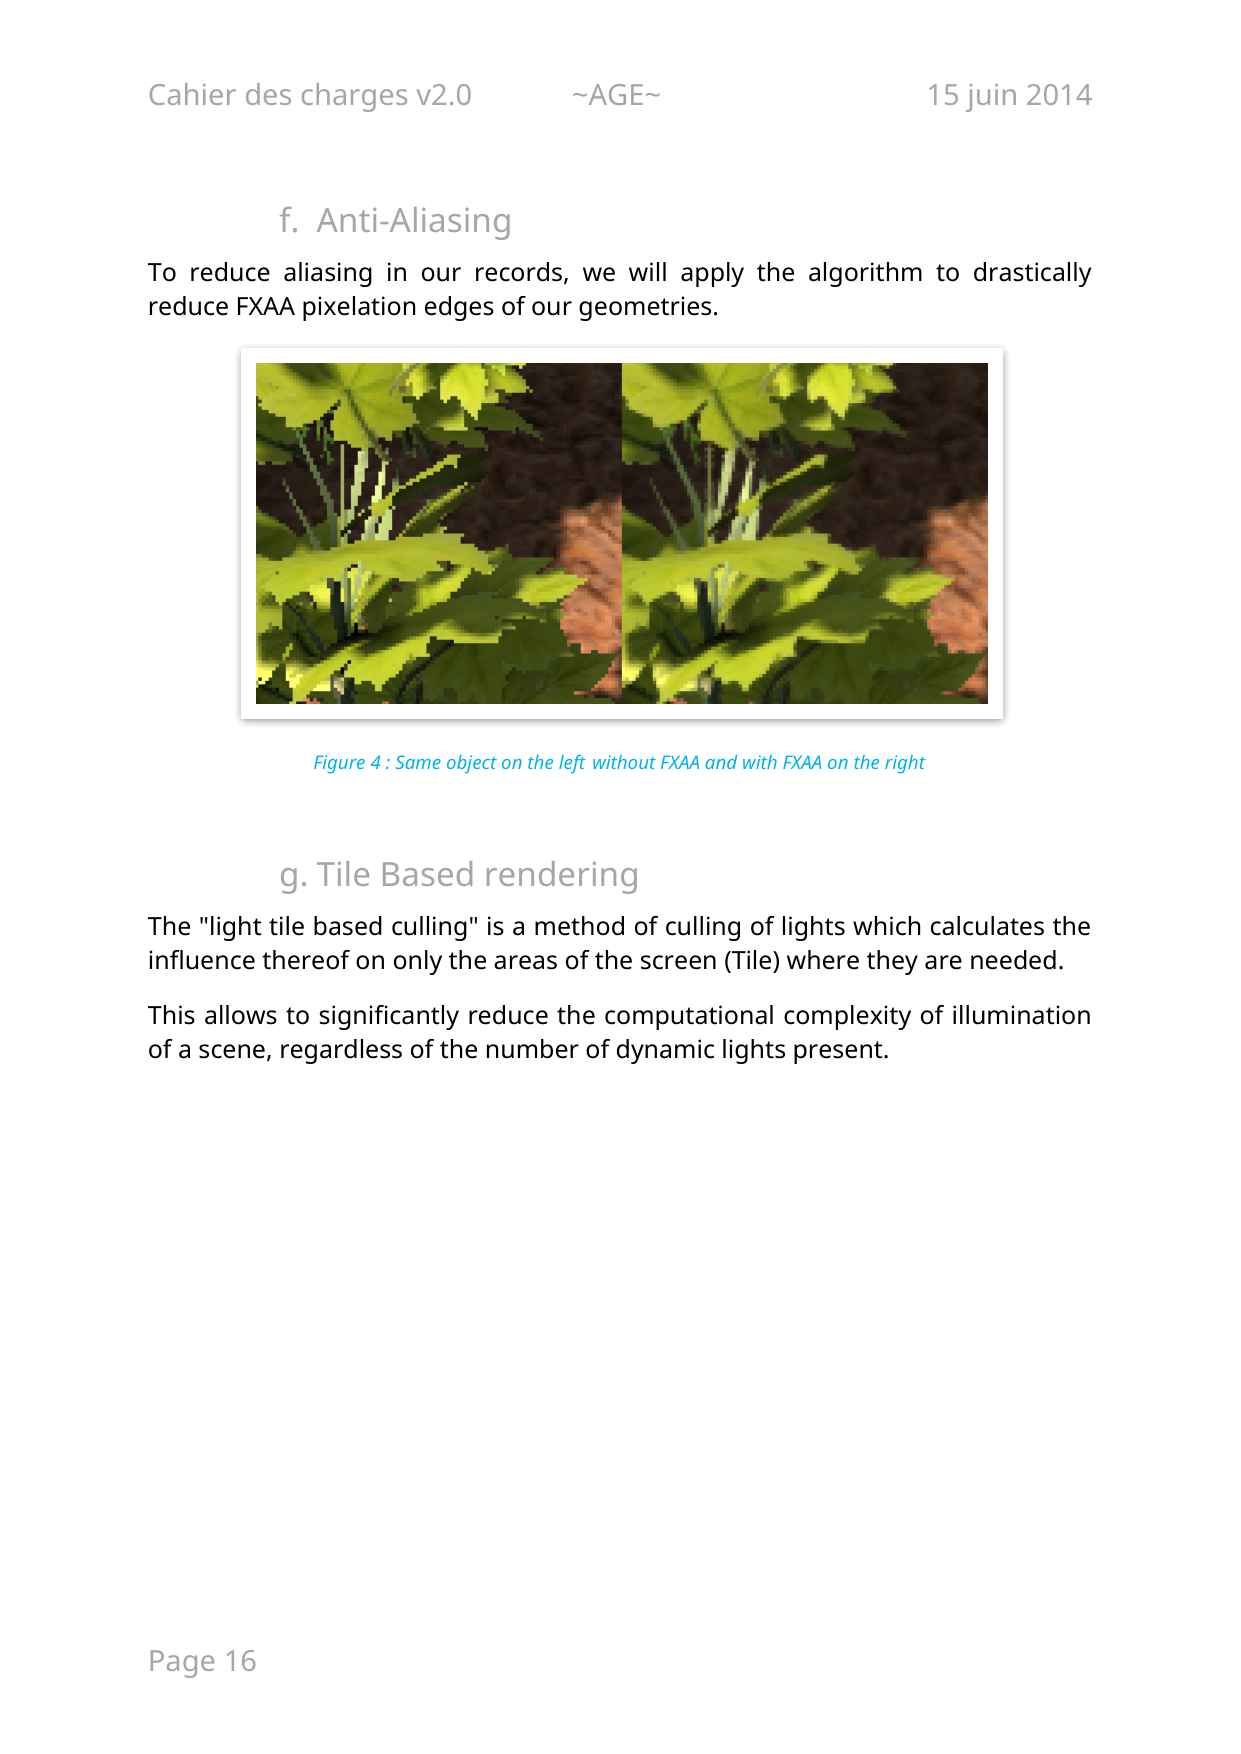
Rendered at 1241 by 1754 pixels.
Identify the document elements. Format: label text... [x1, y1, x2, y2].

text This allows to significantly reduce the computational complexity of illumination of a scene, regardless of the number of dynamic lights present. [148, 997, 1093, 1065]
subtitle Anti-Aliasing [279, 197, 1093, 242]
text The "light tile based culling" is a method of culling of lights which calculates the influence thereof on only the areas of the screen (Tile) where they are needed. [148, 908, 1093, 976]
text To reduce aliasing in our records, we will apply the algorithm to drastically reduce FXAA pixelation edges of our geometries. [148, 255, 1093, 323]
text Figure 4 : Same object on the left without FXAA and with FXAA on the right [148, 749, 1093, 775]
picture [256, 363, 988, 704]
subtitle Tile Based rendering [279, 850, 1093, 896]
